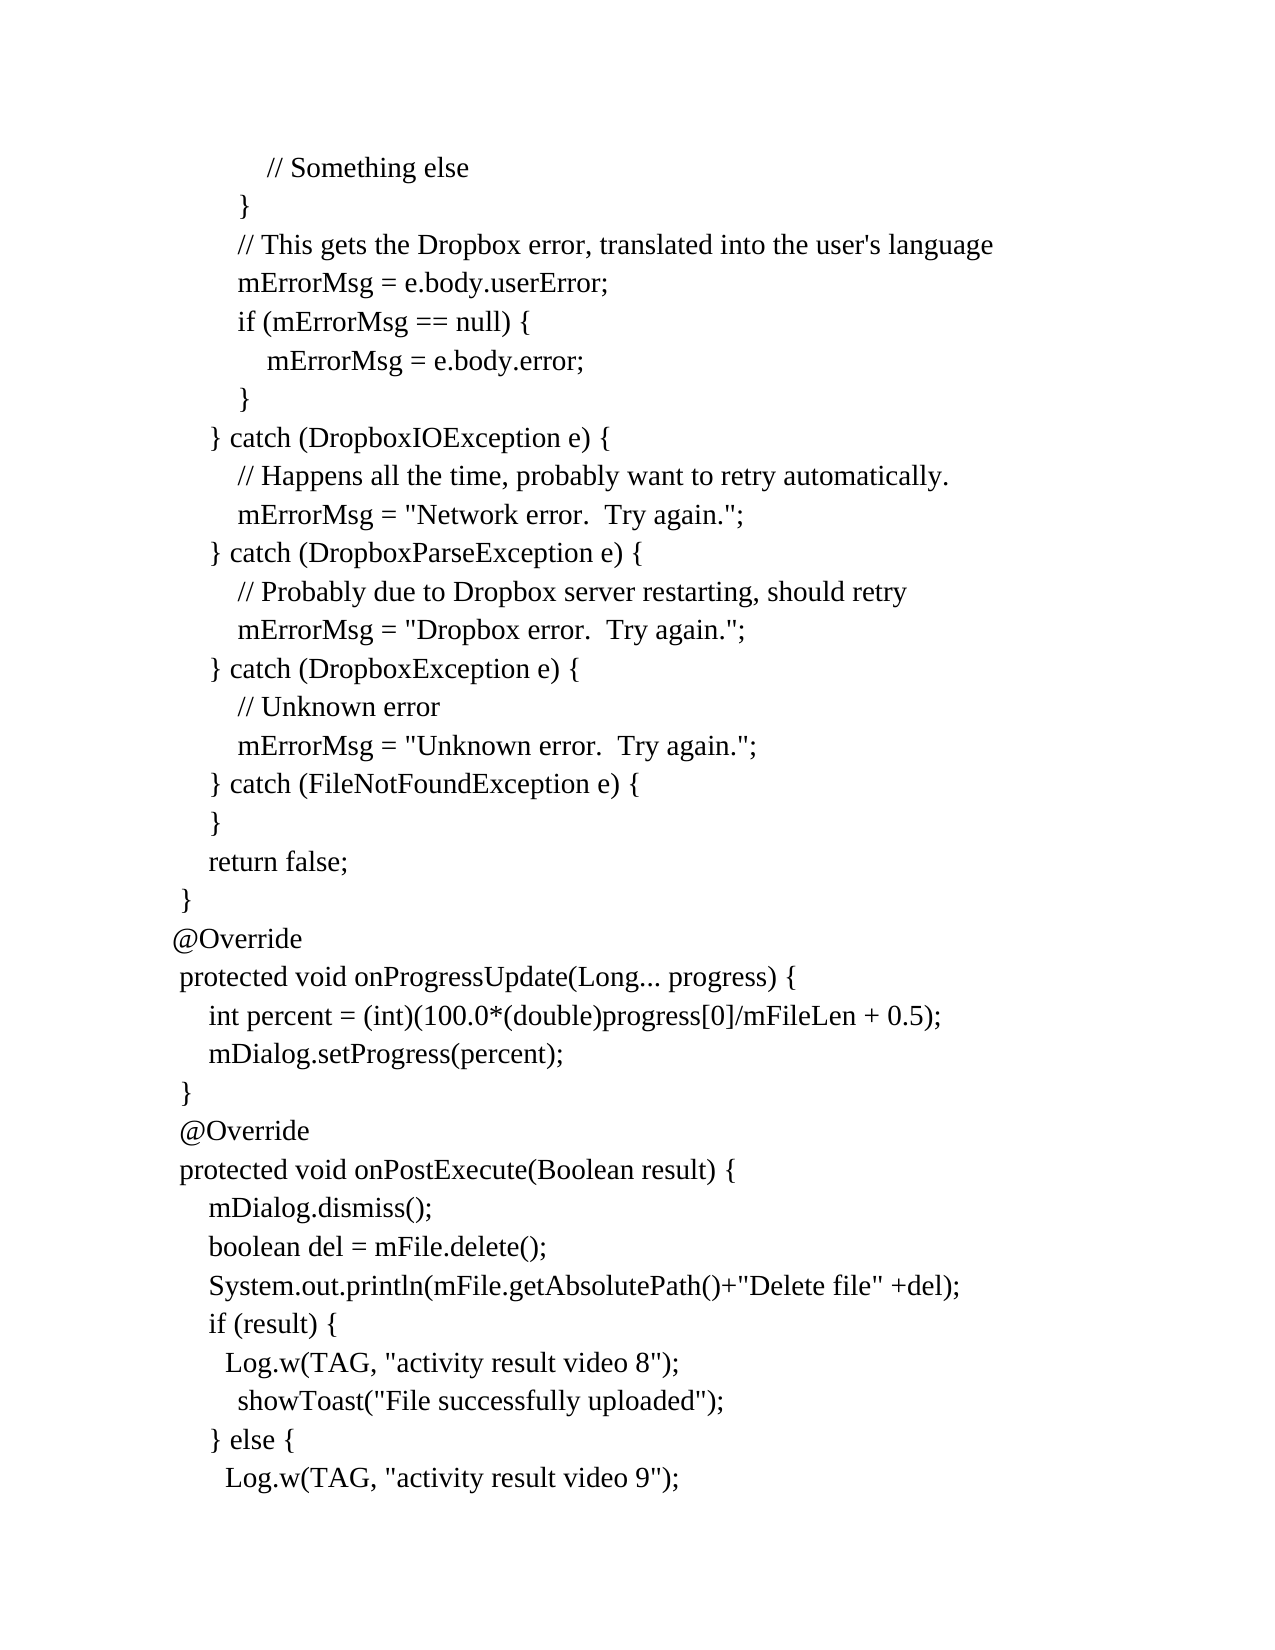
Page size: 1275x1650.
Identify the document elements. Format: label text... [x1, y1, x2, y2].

text } catch (FileNotFoundException e) { [150, 767, 1125, 800]
text } catch (DropboxParseException e) { [150, 535, 1125, 569]
text protected void onProgressUpdate(Long... progress) { [150, 959, 1125, 993]
text } [150, 188, 1125, 222]
text boolean del = mFile.delete(); [150, 1229, 1125, 1263]
text } else { [150, 1422, 1125, 1455]
text int percent = (int)(100.0*(double)progress[0]/mFileLen + 0.5); [150, 998, 1125, 1031]
text mErrorMsg = "Unknown error. Try again."; [150, 728, 1125, 762]
text return false; [150, 844, 1125, 877]
text if (mErrorMsg == null) { [150, 304, 1125, 338]
text mErrorMsg = e.body.error; [150, 343, 1125, 376]
text System.out.println(mFile.getAbsolutePath()+"Delete file" +del); [150, 1268, 1125, 1301]
text Log.w(TAG, "activity result video 9"); [150, 1460, 1125, 1494]
text if (result) { [150, 1306, 1125, 1340]
text mErrorMsg = e.body.userError; [150, 266, 1125, 299]
text } catch (DropboxIOException e) { [150, 420, 1125, 453]
text // Something else [150, 150, 1125, 183]
text Log.w(TAG, "activity result video 8"); [150, 1345, 1125, 1378]
text } [150, 1075, 1125, 1108]
text mErrorMsg = "Dropbox error. Try again."; [150, 612, 1125, 646]
text // Unknown error [150, 689, 1125, 723]
text @Override [150, 1113, 1125, 1147]
text } [150, 381, 1125, 415]
text @Override [150, 921, 1125, 954]
text mDialog.setProgress(percent); [150, 1036, 1125, 1070]
text showToast("File successfully uploaded"); [150, 1383, 1125, 1417]
text // Happens all the time, probably want to retry automatically. [150, 458, 1125, 492]
text } [150, 805, 1125, 839]
text mErrorMsg = "Network error. Try again."; [150, 497, 1125, 530]
text mDialog.dismiss(); [150, 1191, 1125, 1224]
text } [150, 882, 1125, 916]
text // Probably due to Dropbox server restarting, should retry [150, 574, 1125, 607]
text // This gets the Dropbox error, translated into the user's language [150, 227, 1125, 261]
text protected void onPostExecute(Boolean result) { [150, 1152, 1125, 1186]
text } catch (DropboxException e) { [150, 651, 1125, 684]
